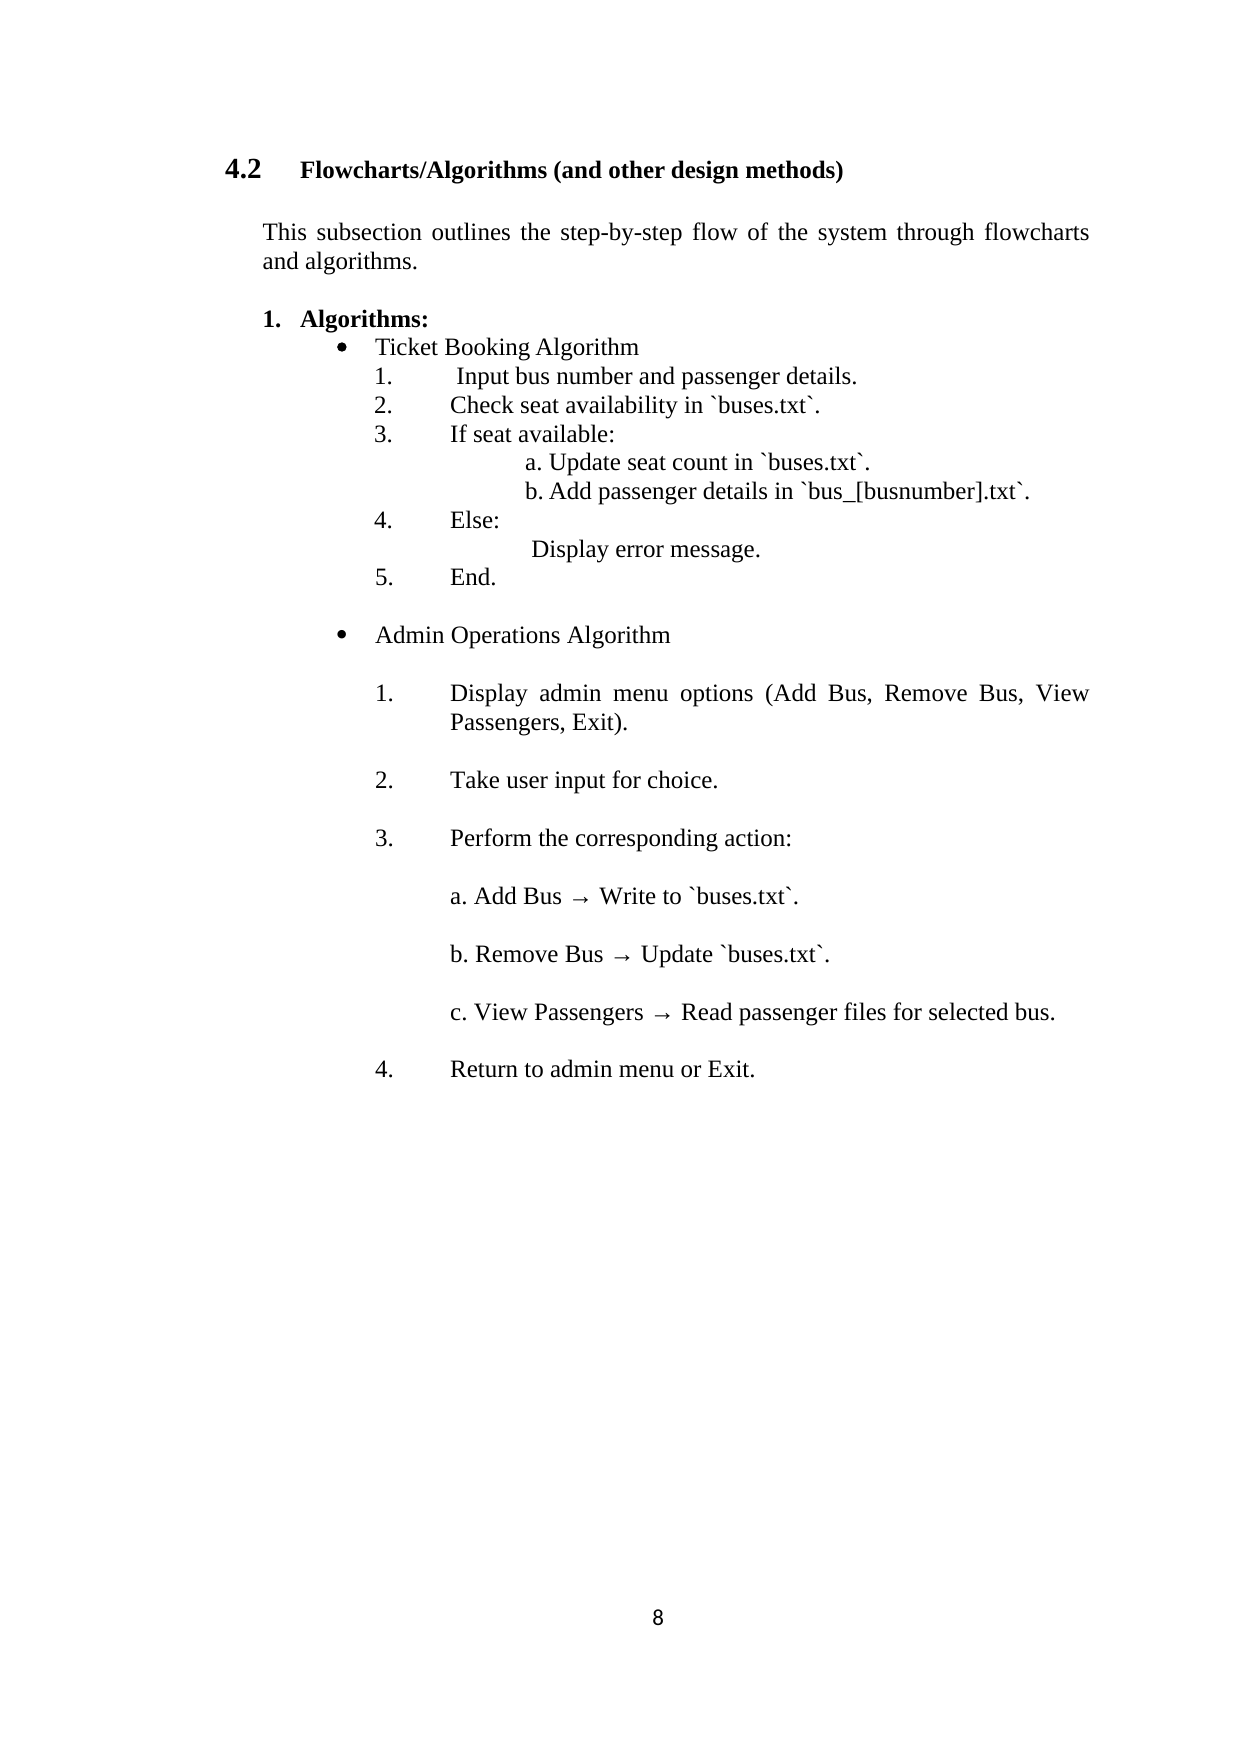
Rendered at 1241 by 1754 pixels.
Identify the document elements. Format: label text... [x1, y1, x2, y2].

list Ticket Booking Algorithm [337, 332, 1091, 361]
text 4. Return to admin menu or Exit. [375, 1054, 1091, 1083]
list 4. Else: [374, 505, 1091, 534]
list 2. Check seat availability in `buses.txt`. [374, 390, 1091, 419]
list a. Update seat count in `buses.txt`. [374, 447, 1091, 476]
list Admin Operations Algorithm [337, 620, 1091, 649]
list 1. Input bus number and passenger details. [374, 361, 1091, 390]
list 3. If seat available: [374, 419, 1091, 447]
text 2. Take user input for choice. [375, 765, 1091, 794]
list Display error message. [374, 534, 1091, 562]
text 3. Perform the corresponding action: [375, 823, 1091, 852]
text 1. Display admin menu options (Add Bus, Remove Bus, View Passengers, Exit). [375, 678, 1091, 736]
list b. Add passenger details in `bus_[busnumber].txt`. [374, 476, 1091, 505]
text b. Remove Bus → Update `buses.txt`. [375, 939, 1091, 967]
subtitle Flowcharts/Algorithms (and other design methods) [225, 151, 1091, 184]
text This subsection outlines the step-by-step flow of the system through flowcharts and algorithms. [262, 217, 1091, 274]
list 5. End. [375, 562, 1091, 591]
text a. Add Bus → Write to `buses.txt`. [375, 881, 1091, 909]
text c. View Passengers → Read passenger files for selected bus. [375, 997, 1091, 1025]
list Algorithms: [262, 304, 1091, 332]
